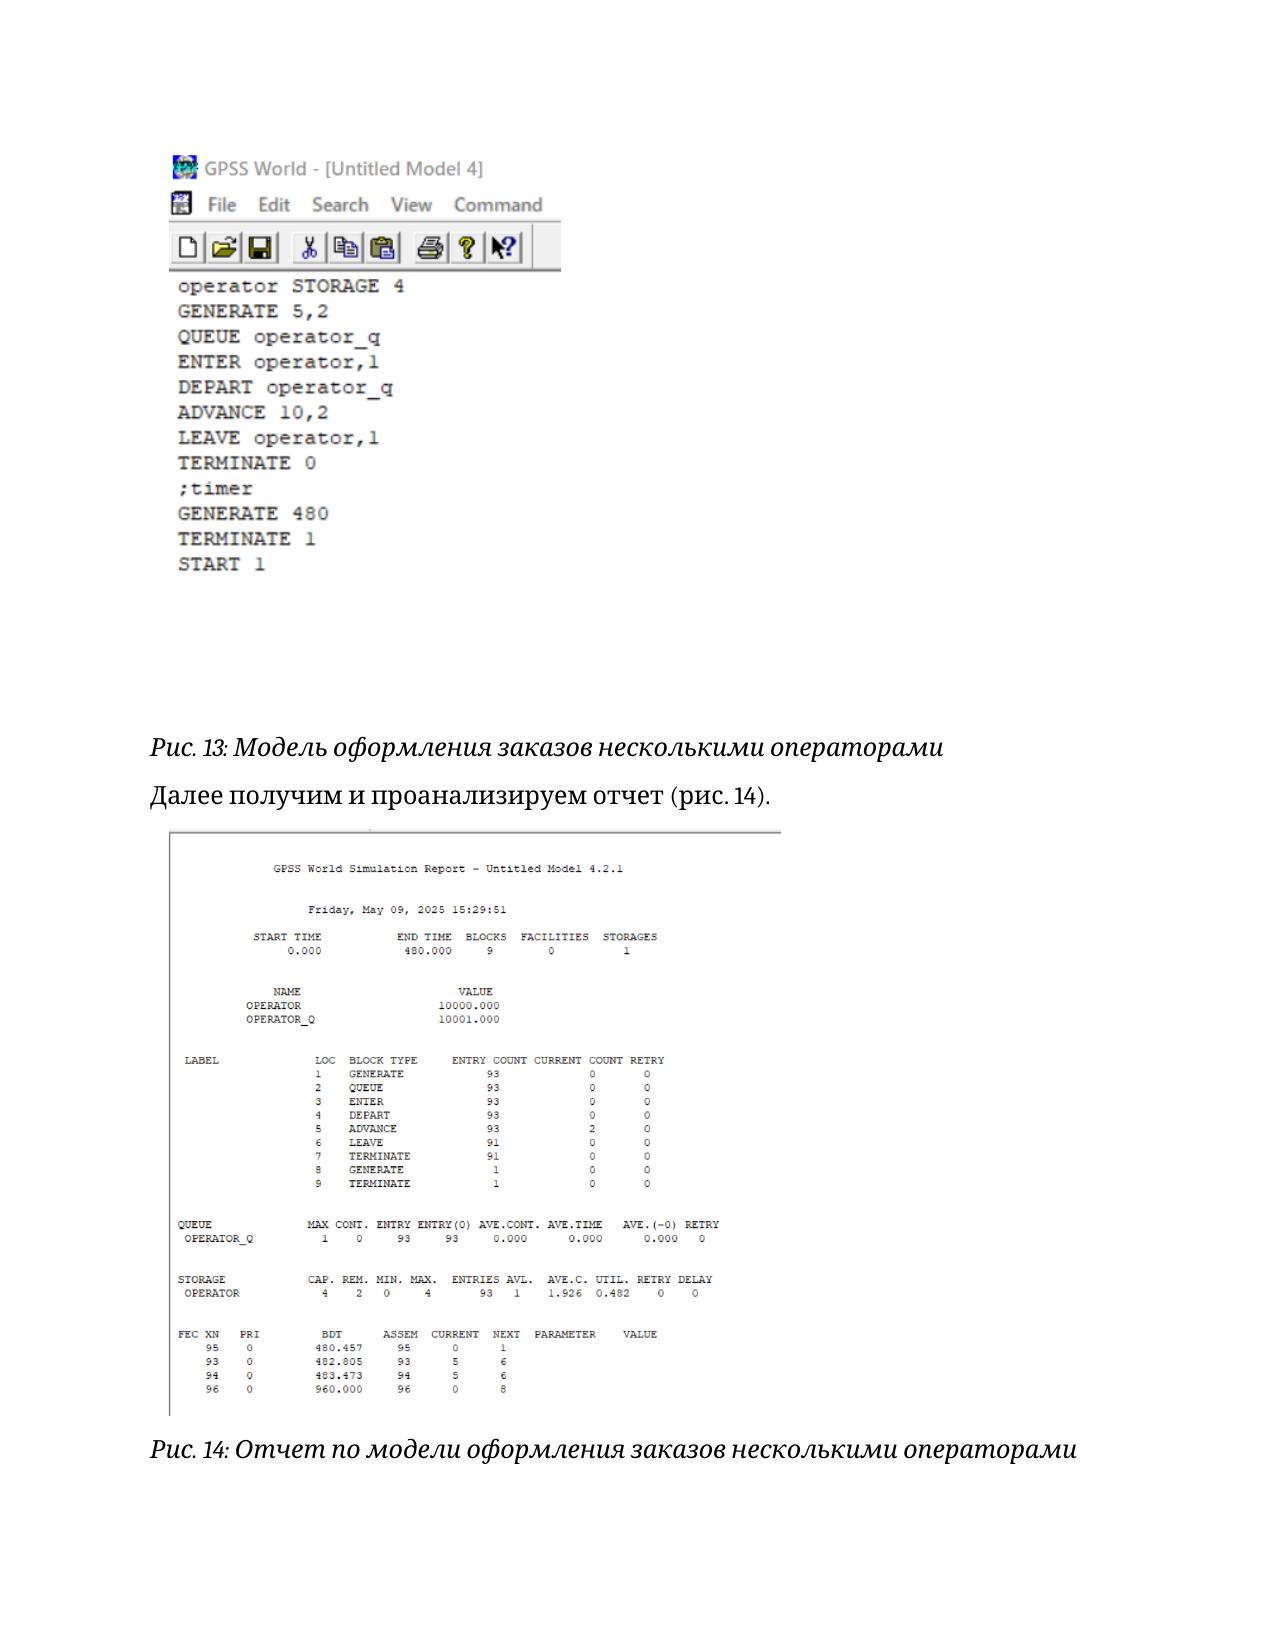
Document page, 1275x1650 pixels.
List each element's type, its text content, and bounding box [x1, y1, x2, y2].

text Рис. 13: Модель оформления заказов несколькими операторами [150, 734, 1125, 763]
text Далее получим и проанализируем отчет (рис. 14). [150, 782, 1125, 811]
text Рис. 14: Отчет по модели оформления заказов несколькими операторами [150, 1436, 1125, 1465]
picture [168, 829, 782, 1416]
picture [168, 150, 561, 714]
